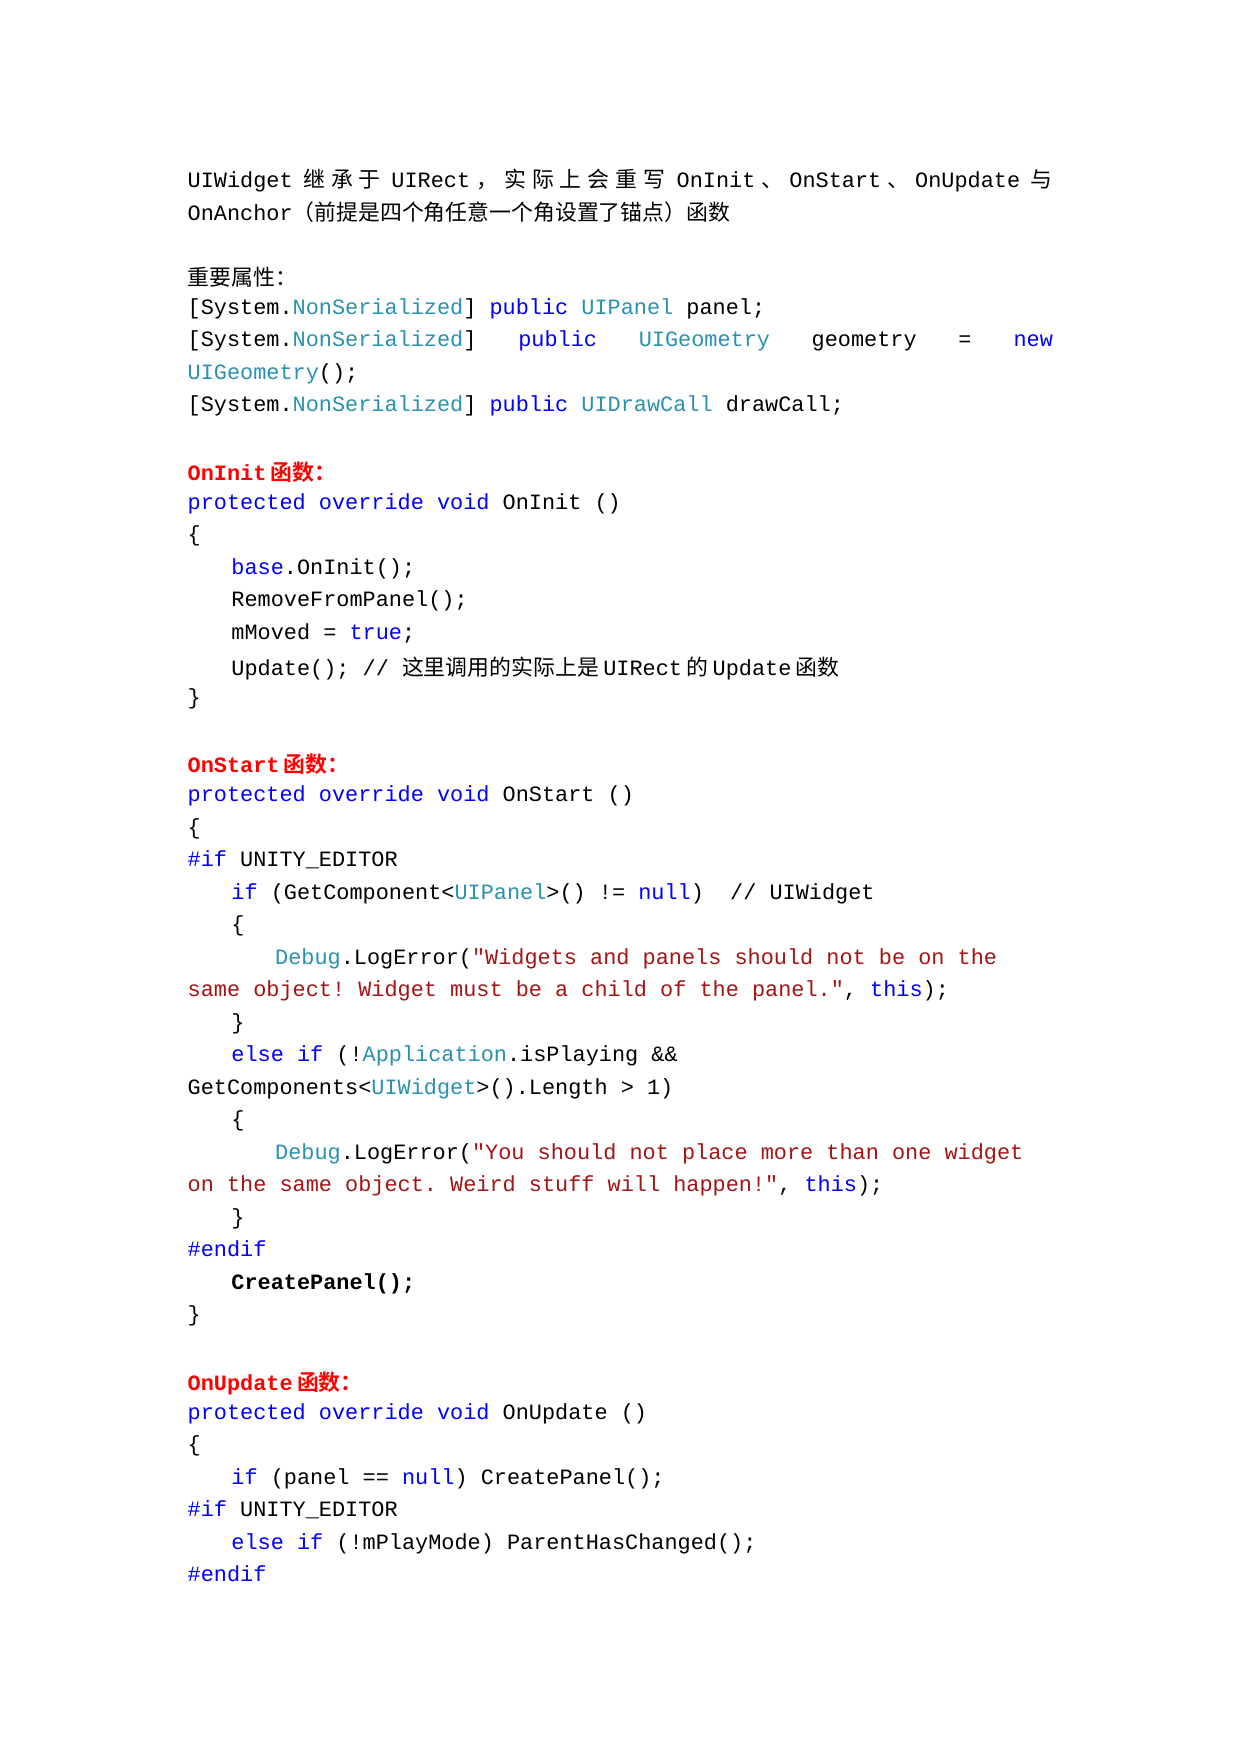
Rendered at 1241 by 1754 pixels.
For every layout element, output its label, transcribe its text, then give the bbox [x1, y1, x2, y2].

text { [187, 519, 1053, 552]
text OnUpdate函数： [187, 1364, 1053, 1397]
text { [187, 1429, 1053, 1462]
text [System.NonSerialized] public UIPanel panel; [187, 292, 1053, 324]
text mMoved = true; [187, 617, 1053, 649]
text { [187, 812, 1053, 844]
text } [187, 1202, 1053, 1234]
text #if UNITY_EDITOR [187, 1494, 1053, 1527]
text OnStart函数： [187, 747, 1053, 779]
text { [187, 909, 1053, 942]
text if (panel == null) CreatePanel(); [187, 1462, 1053, 1494]
text protected override void OnUpdate () [187, 1397, 1053, 1429]
text [System.NonSerialized] public UIGeometry geometry = new UIGeometry(); [187, 324, 1053, 389]
text UIWidget继承于UIRect，实际上会重写OnInit、OnStart、OnUpdate与OnAnchor（前提是四个角任意一个角设置了锚点）函数 [187, 162, 1053, 227]
text Update(); // 这里调用的实际上是UIRect的Update函数 [187, 649, 1053, 682]
text [System.NonSerialized] public UIDrawCall drawCall; [187, 389, 1053, 422]
text #endif [187, 1559, 1053, 1592]
text { [187, 1104, 1053, 1137]
text } [187, 1007, 1053, 1039]
text base.OnInit(); [187, 552, 1053, 584]
text OnInit函数： [187, 454, 1053, 487]
text } [187, 682, 1053, 714]
text if (GetComponent<UIPanel>() != null) // UIWidget [187, 877, 1053, 909]
text 重要属性： [187, 259, 1053, 292]
text } [187, 1299, 1053, 1332]
text RemoveFromPanel(); [187, 584, 1053, 617]
text #endif [187, 1234, 1053, 1267]
text protected override void OnStart () [187, 779, 1053, 812]
text CreatePanel(); [187, 1267, 1053, 1299]
text #if UNITY_EDITOR [187, 844, 1053, 877]
text else if (!Application.isPlaying && GetComponents<UIWidget>().Length > 1) [187, 1039, 1053, 1104]
text protected override void OnInit () [187, 487, 1053, 519]
text else if (!mPlayMode) ParentHasChanged(); [187, 1527, 1053, 1559]
text Debug.LogError("Widgets and panels should not be on the same object! Widget must be a child of the panel.", this); [187, 942, 1053, 1007]
text Debug.LogError("You should not place more than one widget on the same object. Weird stuff will happen!", this); [187, 1137, 1053, 1202]
